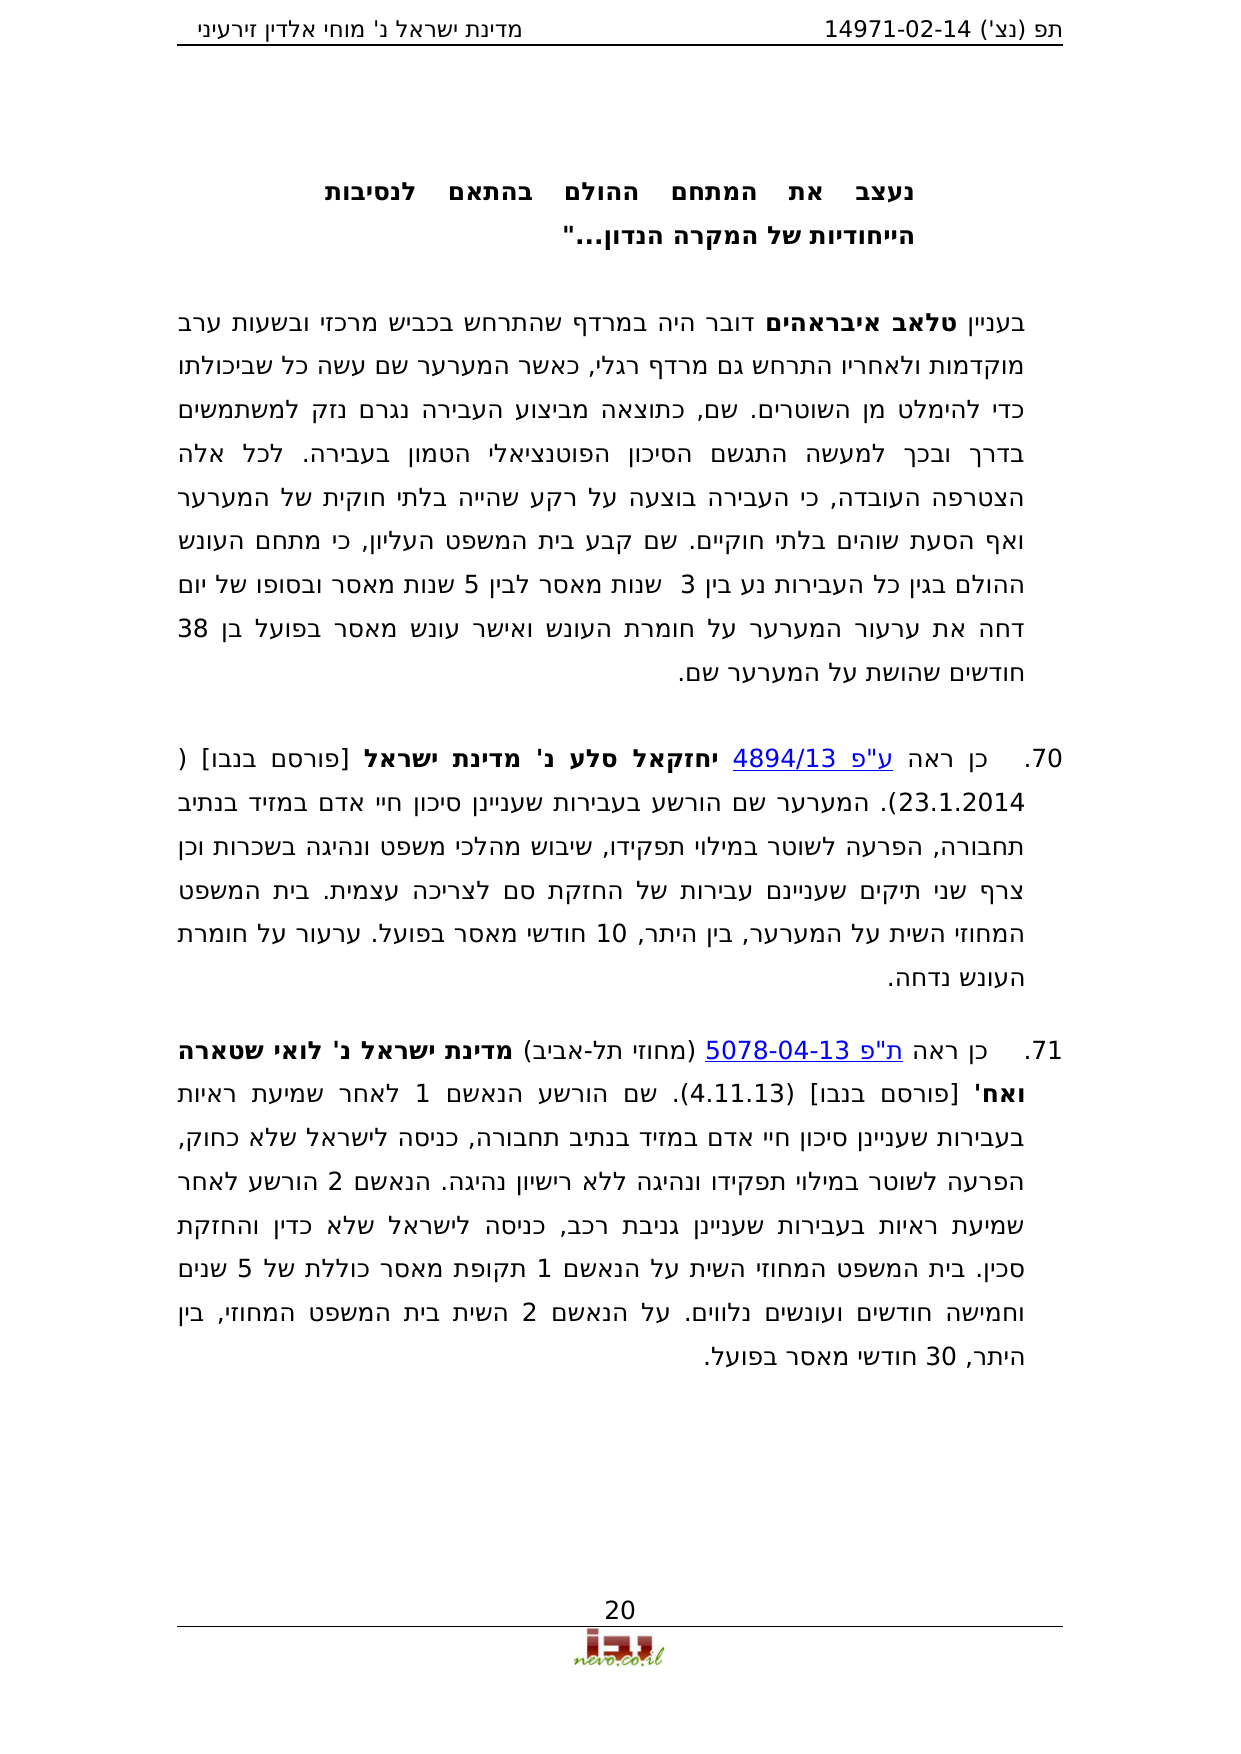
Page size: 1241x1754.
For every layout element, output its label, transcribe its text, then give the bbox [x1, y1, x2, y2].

list בעניין טלאב איבראהים דובר היה במרדף שהתרחש בכביש מרכזי ובשעות ערב מוקדמות ולאחריו התרחש גם מרדף רגלי, כאשר המערער שם עשה כל שביכולתו כדי להימלט מן השוטרים. שם, כתוצאה מביצוע העבירה נגרם נזק למשתמשים בדרך ובכך למעשה התגשם הסיכון הפוטנציאלי הטמון בעבירה. לכל אלה הצטרפה העובדה, כי העבירה בוצעה על רקע שהייה בלתי חוקית של המערער ואף הסעת שוהים בלתי חוקיים. שם קבע בית המשפט העליון, כי מתחם העונש ההולם בגין כל העבירות נע בין 3 שנות מאסר לבין 5 שנות מאסר ובסופו של יום דחה את ערעור המערער על חומרת העונש ואישר עונש מאסר בפועל בן 38 חודשים שהושת על המערער שם. [177, 308, 1026, 687]
picture [574, 1628, 666, 1667]
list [325, 177, 915, 250]
text 71. כן ראה ת"פ 5078-04-13 (מחוזי תל-אביב) מדינת ישראל נ' לואי שטארה ואח' [פורסם בנבו] (4.11.13). שם הורשע הנאשם 1 לאחר שמיעת ראיות בעבירות שעניינן סיכון חיי אדם במזיד בנתיב תחבורה, כניסה לישראל שלא כחוק, הפרעה לשוטר במילוי תפקידו ונהיגה ללא רישיון נהיגה. הנאשם 2 הורשע לאחר שמיעת ראיות בעבירות שעניינן גניבת רכב, כניסה לישראל שלא כדין והחזקת סכין. בית המשפט המחוזי השית על הנאשם 1 תקופת מאסר כוללת של 5 שנים וחמישה חודשים ועונשים נלווים. על הנאשם 2 השית בית המשפט המחוזי, בין היתר, 30 חודשי מאסר בפועל. [177, 1036, 1063, 1371]
text 70. כן ראה ע"פ 4894/13 יחזקאל סלע נ' מדינת ישראל [פורסם בנבו] (23.1.2014). המערער שם הורשע בעבירות שעניינן סיכון חיי אדם במזיד בנתיב תחבורה, הפרעה לשוטר במילוי תפקידו, שיבוש מהלכי משפט ונהיגה בשכרות וכן צרף שני תיקים שעניינם עבירות של החזקת סם לצריכה עצמית. בית המשפט המחוזי השית על המערער, בין היתר, 10 חודשי מאסר בפועל. ערעור על חומרת העונש נדחה. [177, 745, 1063, 993]
